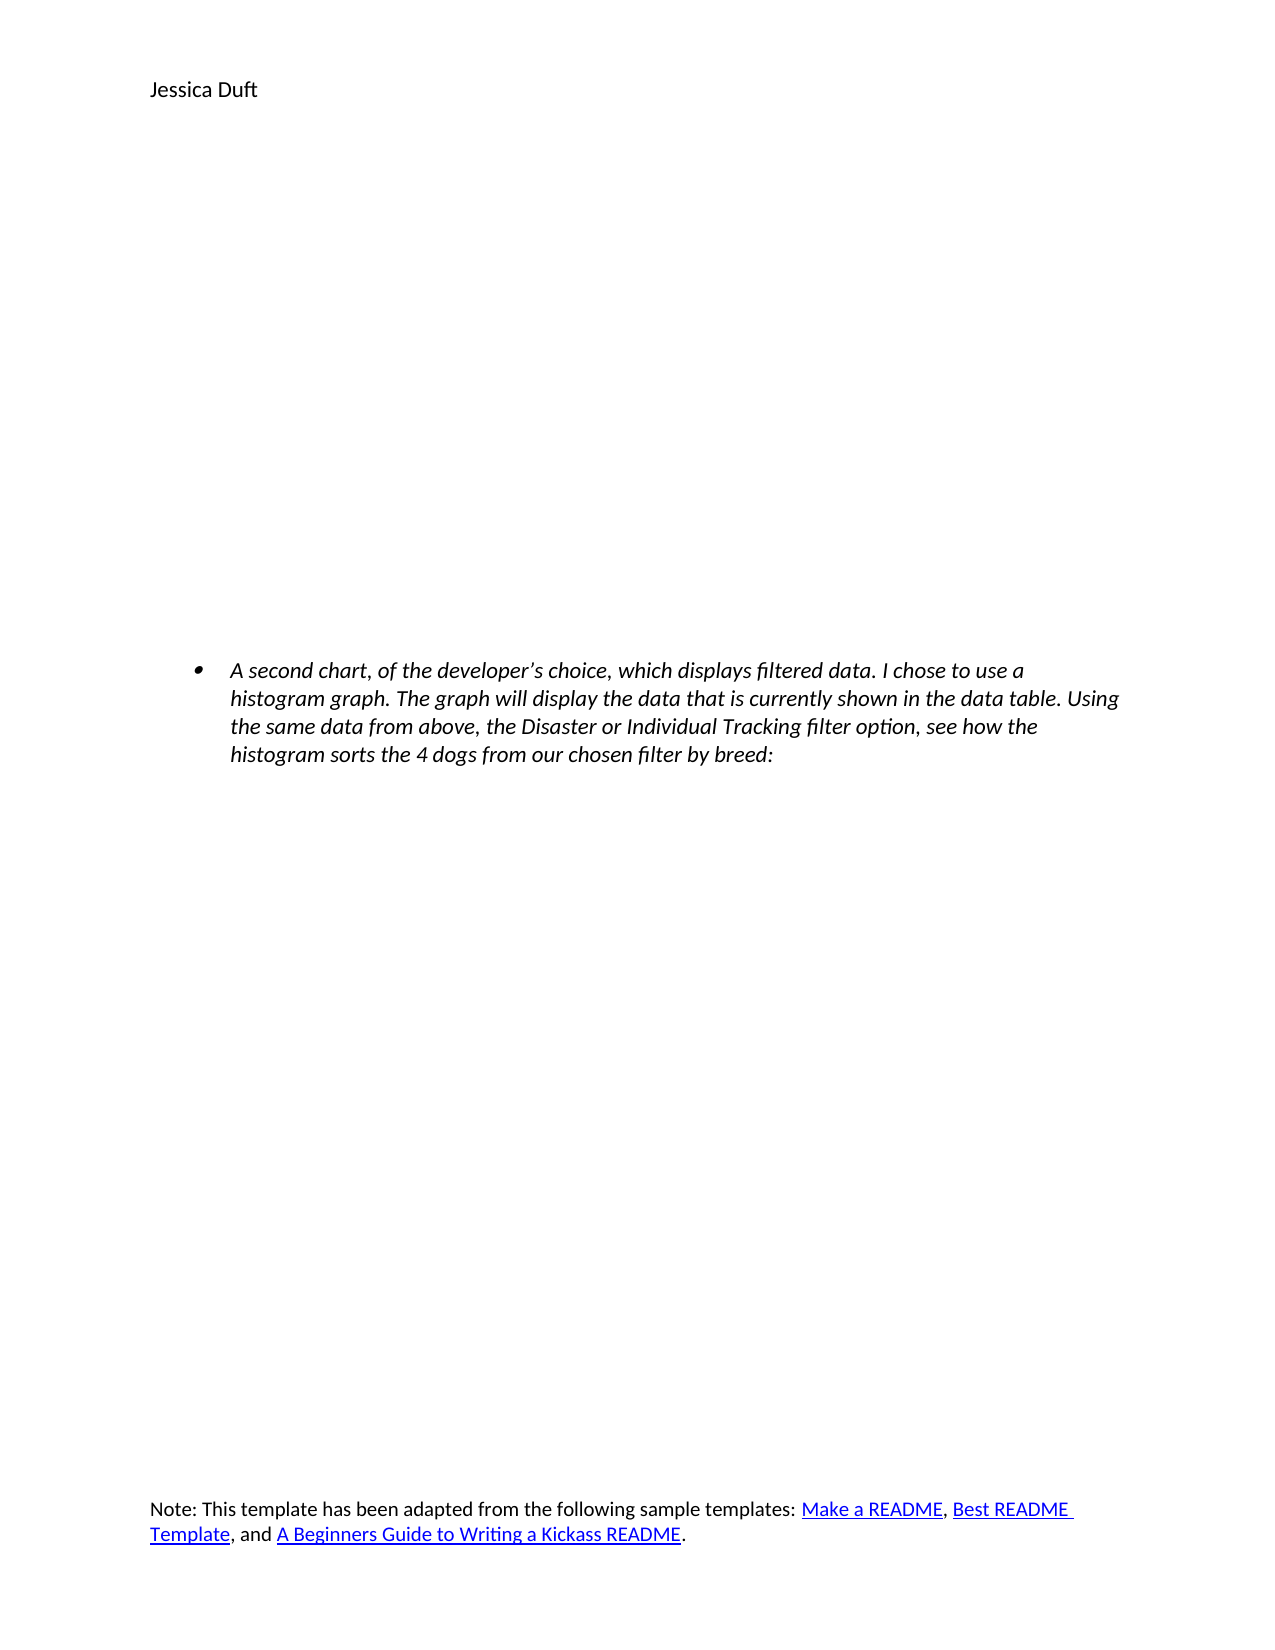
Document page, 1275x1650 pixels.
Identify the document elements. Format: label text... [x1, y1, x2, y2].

list A second chart, of the developer’s choice, which displays filtered data. I chose to use a histogram graph. The graph will display the data that is currently shown in the data table. Using the same data from above, the Disaster or Individual Tracking filter option, see how the histogram sorts the 4 dogs from our chosen filter by breed: [193, 656, 1125, 768]
